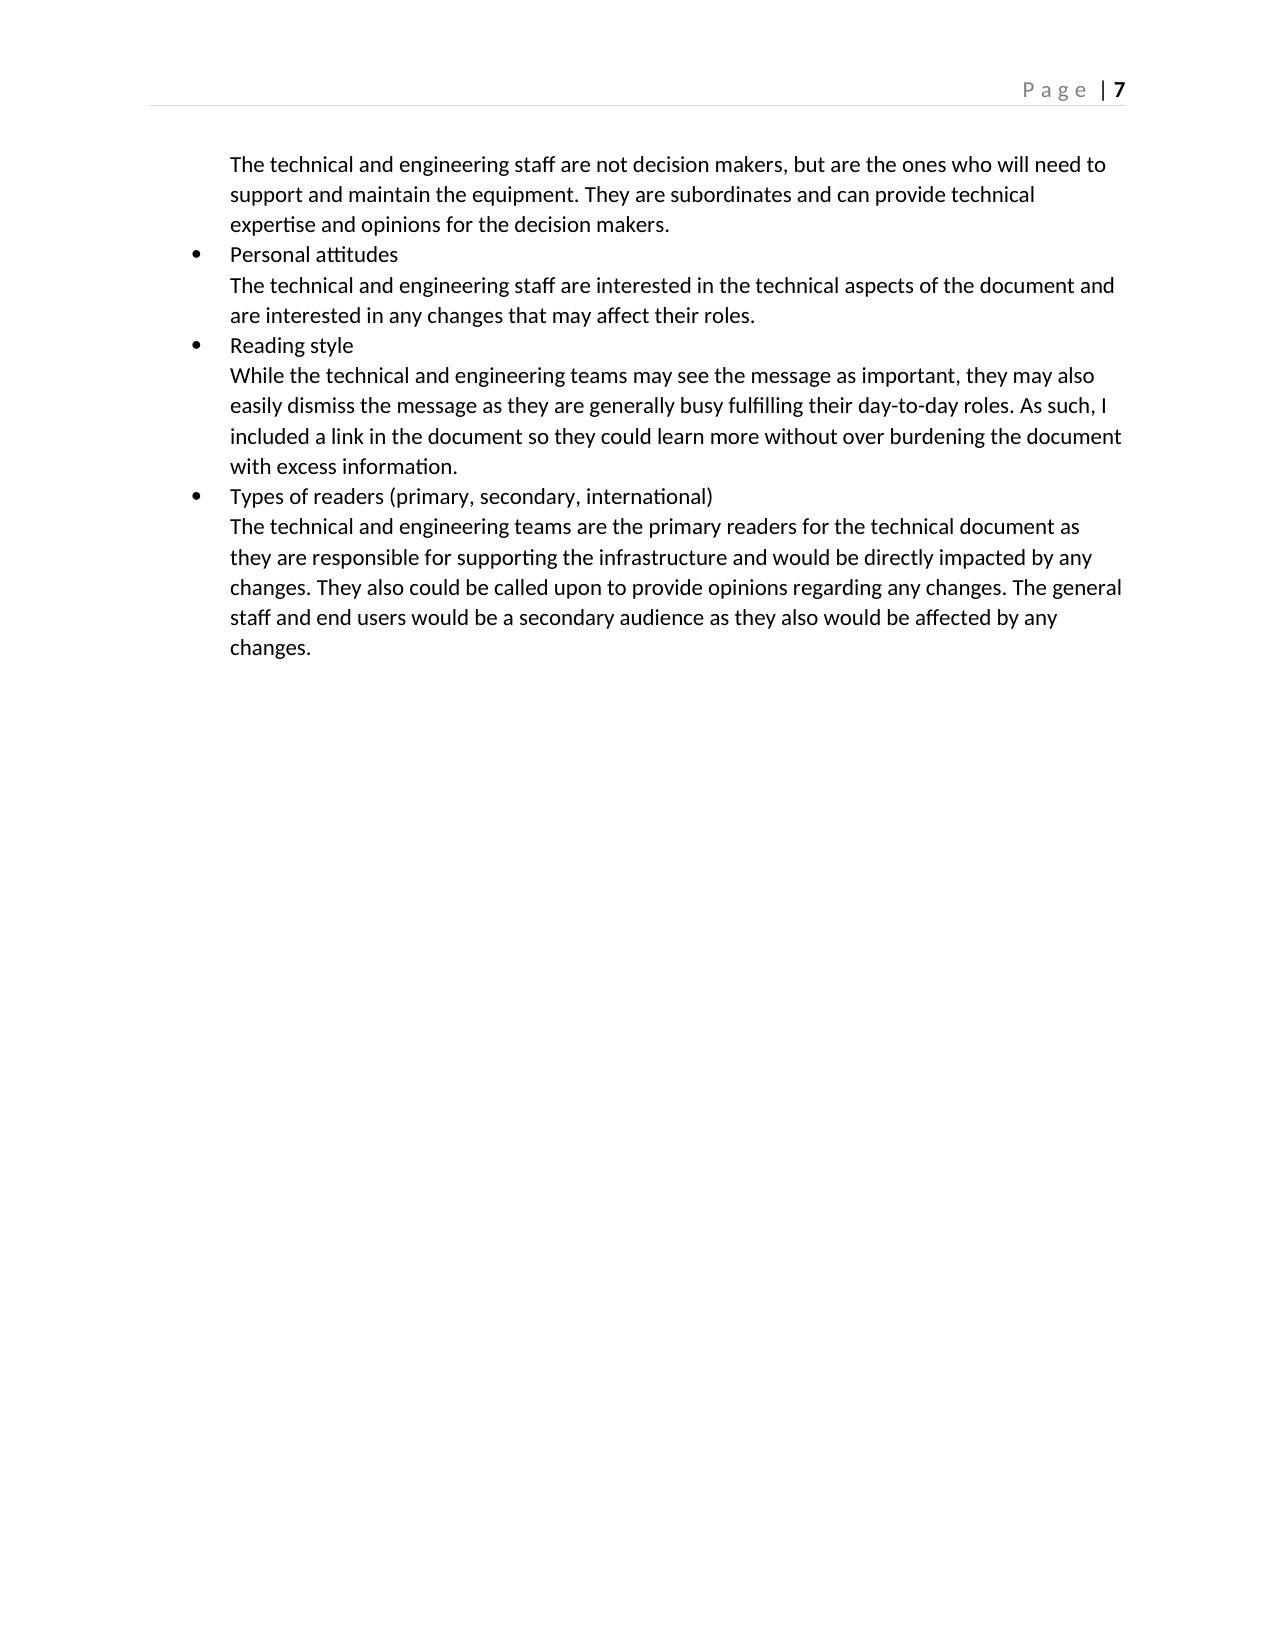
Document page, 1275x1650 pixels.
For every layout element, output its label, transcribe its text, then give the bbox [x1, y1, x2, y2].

list The technical and engineering teams are the primary readers for the technical document as they are responsible for supporting the infrastructure and would be directly impacted by any changes. They also could be called upon to provide opinions regarding any changes. The general staff and end users would be a secondary audience as they also would be affected by any changes. [230, 512, 1125, 661]
list The technical and engineering staff are not decision makers, but are the ones who will need to support and maintain the equipment. They are subordinates and can provide technical expertise and opinions for the decision makers. [230, 150, 1125, 238]
list Reading style [192, 331, 1125, 359]
list While the technical and engineering teams may see the message as important, they may also easily dismiss the message as they are generally busy fulfilling their day-to-day roles. As such, I included a link in the document so they could learn more without over burdening the document with excess information. [230, 361, 1125, 480]
list Personal attitudes [192, 241, 1125, 269]
list Types of readers (primary, secondary, international) [192, 482, 1125, 510]
list The technical and engineering staff are interested in the technical aspects of the document and are interested in any changes that may affect their roles. [230, 271, 1125, 329]
